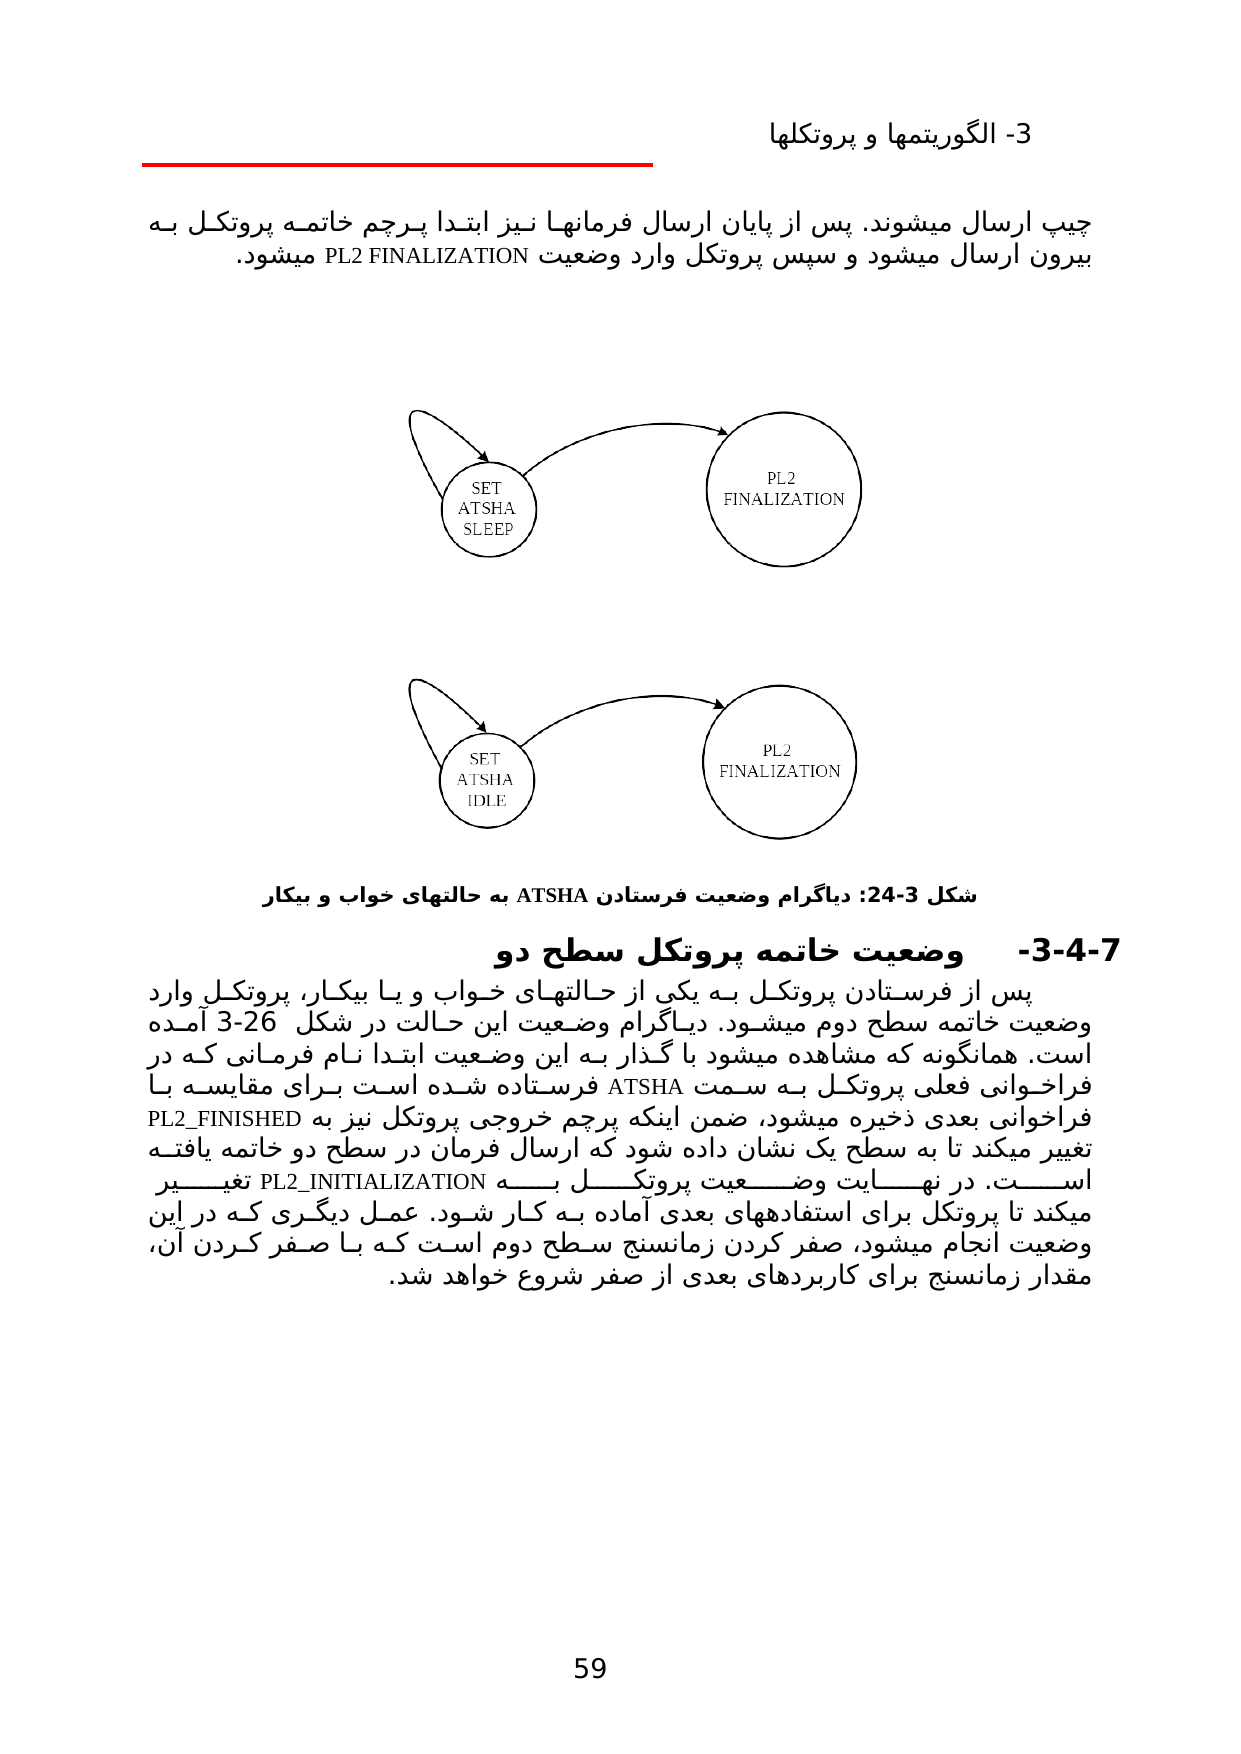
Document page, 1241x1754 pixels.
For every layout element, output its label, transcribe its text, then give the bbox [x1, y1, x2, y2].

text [148, 207, 1092, 270]
subtitle وضعیت خاتمه پروتکل سطح دو [148, 932, 1017, 969]
